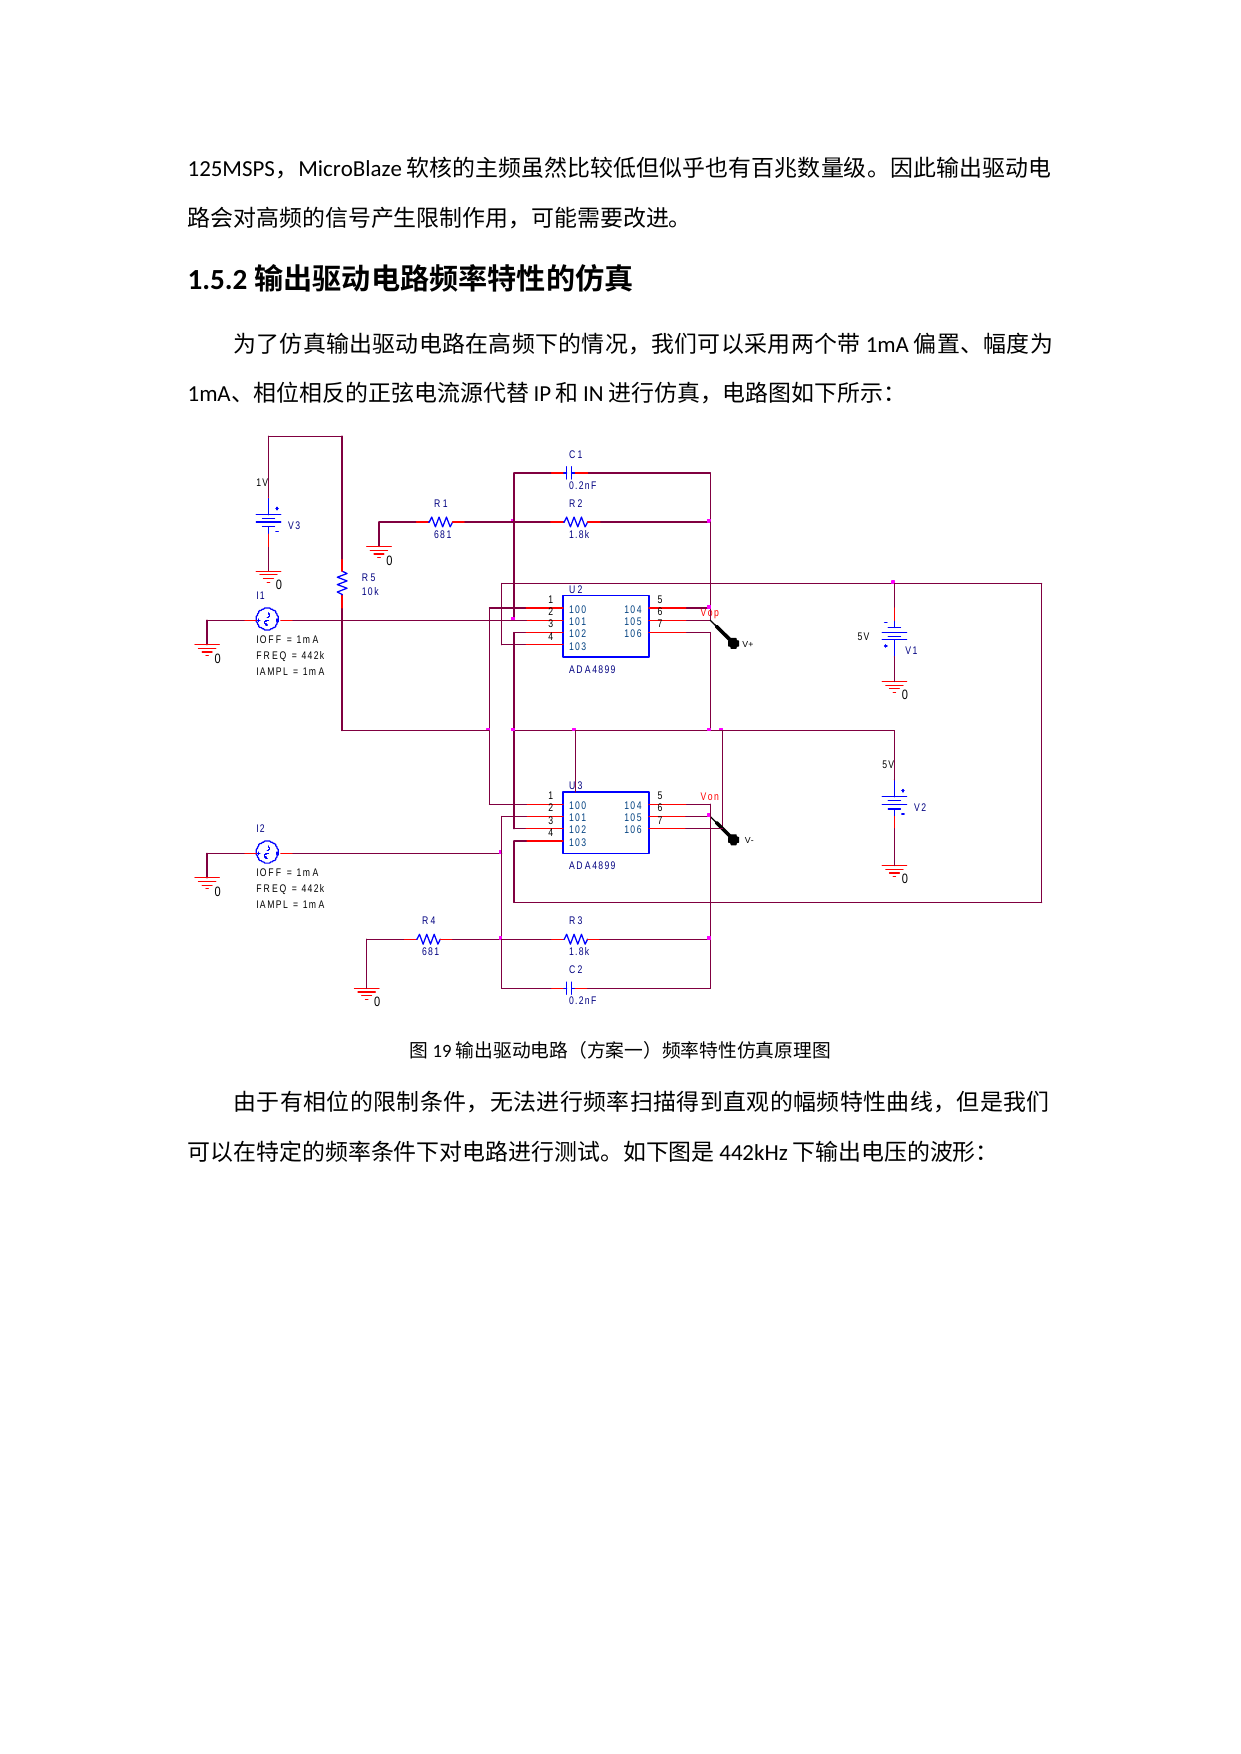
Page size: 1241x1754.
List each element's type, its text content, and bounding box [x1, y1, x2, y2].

text 也就是当DAC输出信号的变化速度超过442.11kHz时，输出驱动电路的增益会降低到低频状态的0.707倍以下。而实际上AD9715的最大输出采样率可以达到125MSPS，MicroBlaze软核的主频虽然比较低但似乎也有百兆数量级。因此输出驱动电路会对高频的信号产生限制作用，可能需要改进。 [187, 150, 1053, 233]
text 由于有相位的限制条件，无法进行频率扫描得到直观的幅频特性曲线，但是我们可以在特定的频率条件下对电路进行测试。如下图是442kHz下输出电压的波形： [187, 1084, 1053, 1167]
text 图 19 输出驱动电路（方案一）频率特性仿真原理图 [187, 1036, 1053, 1063]
subtitle 1.5.2 输出驱动电路频率特性的仿真 [187, 256, 1053, 298]
text 为了仿真输出驱动电路在高频下的情况，我们可以采用两个带1mA偏置、幅度为1mA、相位相反的正弦电流源代替IP和IN进行仿真，电路图如下所示： [187, 326, 1053, 408]
